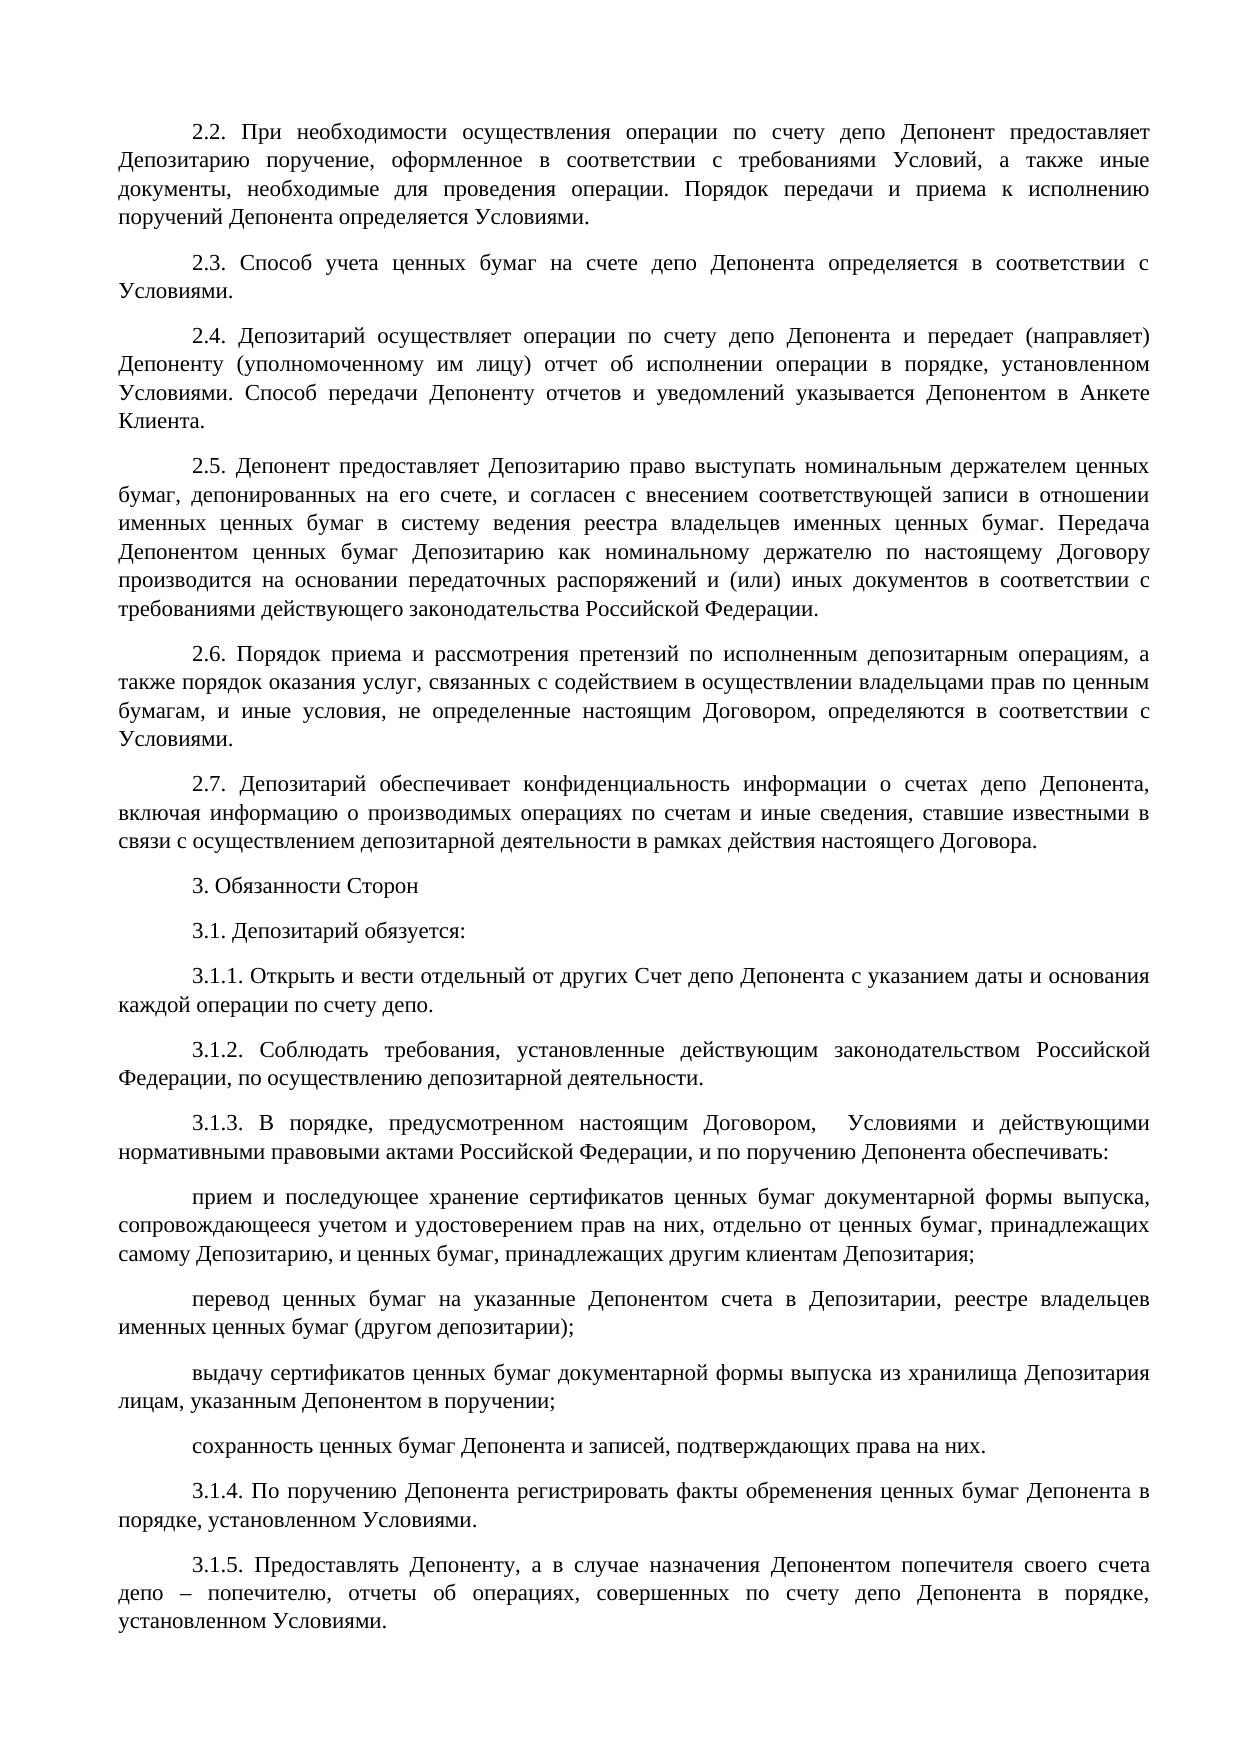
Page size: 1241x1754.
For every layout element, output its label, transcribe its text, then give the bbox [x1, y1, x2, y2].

text 2.3. Способ учета ценных бумаг на счете депо Депонента определяется в соответствии с Условиями. [118, 248, 1152, 303]
text 2.7. Депозитарий обеспечивает конфиденциальность информации о счетах депо Депонента, включая информацию о производимых операциях по счетам и иные сведения, ставшие известными в связи с осуществлением депозитарной деятельности в рамках действия настоящего Договора. [118, 770, 1152, 853]
text 2.6. Порядок приема и рассмотрения претензий по исполненным депозитарным операциям, а также порядок оказания услуг, связанных с содействием в осуществлении владельцами прав по ценным бумагам, и иные условия, не определенные настоящим Договором, определяются в соответствии с Условиями. [118, 640, 1152, 751]
text  прием и последующее хранение сертификатов ценных бумаг документарной формы выпуска, сопровождающееся учетом и удостоверением прав на них, отдельно от ценных бумаг, принадлежащих самому Депозитарию, и ценных бумаг, принадлежащих другим клиентам Депозитария; [118, 1183, 1152, 1266]
text 2.5. Депонент предоставляет Депозитарию право выступать номинальным держателем ценных бумаг, депонированных на его счете, и согласен с внесением соответствующей записи в отношении именных ценных бумаг в систему ведения реестра владельцев именных ценных бумаг. Передача Депонентом ценных бумаг Депозитарию как номинальному держателю по настоящему Договору производится на основании передаточных распоряжений и (или) иных документов в соответствии с требованиями действующего законодательства Российской Федерации. [118, 452, 1152, 621]
text 3.1.5. Предоставлять Депоненту, а в случае назначения Депонентом попечителя своего счета депо – попечителю, отчеты об операциях, совершенных по счету депо Депонента в порядке, установленном Условиями. [118, 1551, 1152, 1634]
text  сохранность ценных бумаг Депонента и записей, подтверждающих права на них. [118, 1432, 1152, 1458]
text 3.1.3. В порядке, предусмотренном настоящим Договором, Условиями и действующими нормативными правовыми актами Российской Федерации, и по поручению Депонента обеспечивать: [118, 1109, 1152, 1164]
text  перевод ценных бумаг на указанные Депонентом счета в Депозитарии, реестре владельцев именных ценных бумаг (другом депозитарии); [118, 1285, 1152, 1340]
text 3.1.2. Соблюдать требования, установленные действующим законодательством Российской Федерации, по осуществлению депозитарной деятельности. [118, 1036, 1152, 1091]
text 3.1. Депозитарий обязуется: [118, 917, 1152, 944]
text 3. Обязанности Сторон [118, 872, 1152, 898]
text 2.2. При необходимости осуществления операции по счету депо Депонент предоставляет Депозитарию поручение, оформленное в соответствии с требованиями Условий, а также иные документы, необходимые для проведения операции. Порядок передачи и приема к исполнению поручений Депонента определяется Условиями. [118, 118, 1152, 230]
text 2.4. Депозитарий осуществляет операции по счету депо Депонента и передает (направляет) Депоненту (уполномоченному им лицу) отчет об исполнении операции в порядке, установленном Условиями. Способ передачи Депоненту отчетов и уведомлений указывается Депонентом в Анкете Клиента. [118, 322, 1152, 434]
text 3.1.4. По поручению Депонента регистрировать факты обременения ценных бумаг Депонента в порядке, установленном Условиями. [118, 1477, 1152, 1532]
text 3.1.1. Открыть и вести отдельный от других Счет депо Депонента с указанием даты и основания каждой операции по счету депо. [118, 962, 1152, 1017]
text  выдачу сертификатов ценных бумаг документарной формы выпуска из хранилища Депозитария лицам, указанным Депонентом в поручении; [118, 1358, 1152, 1413]
